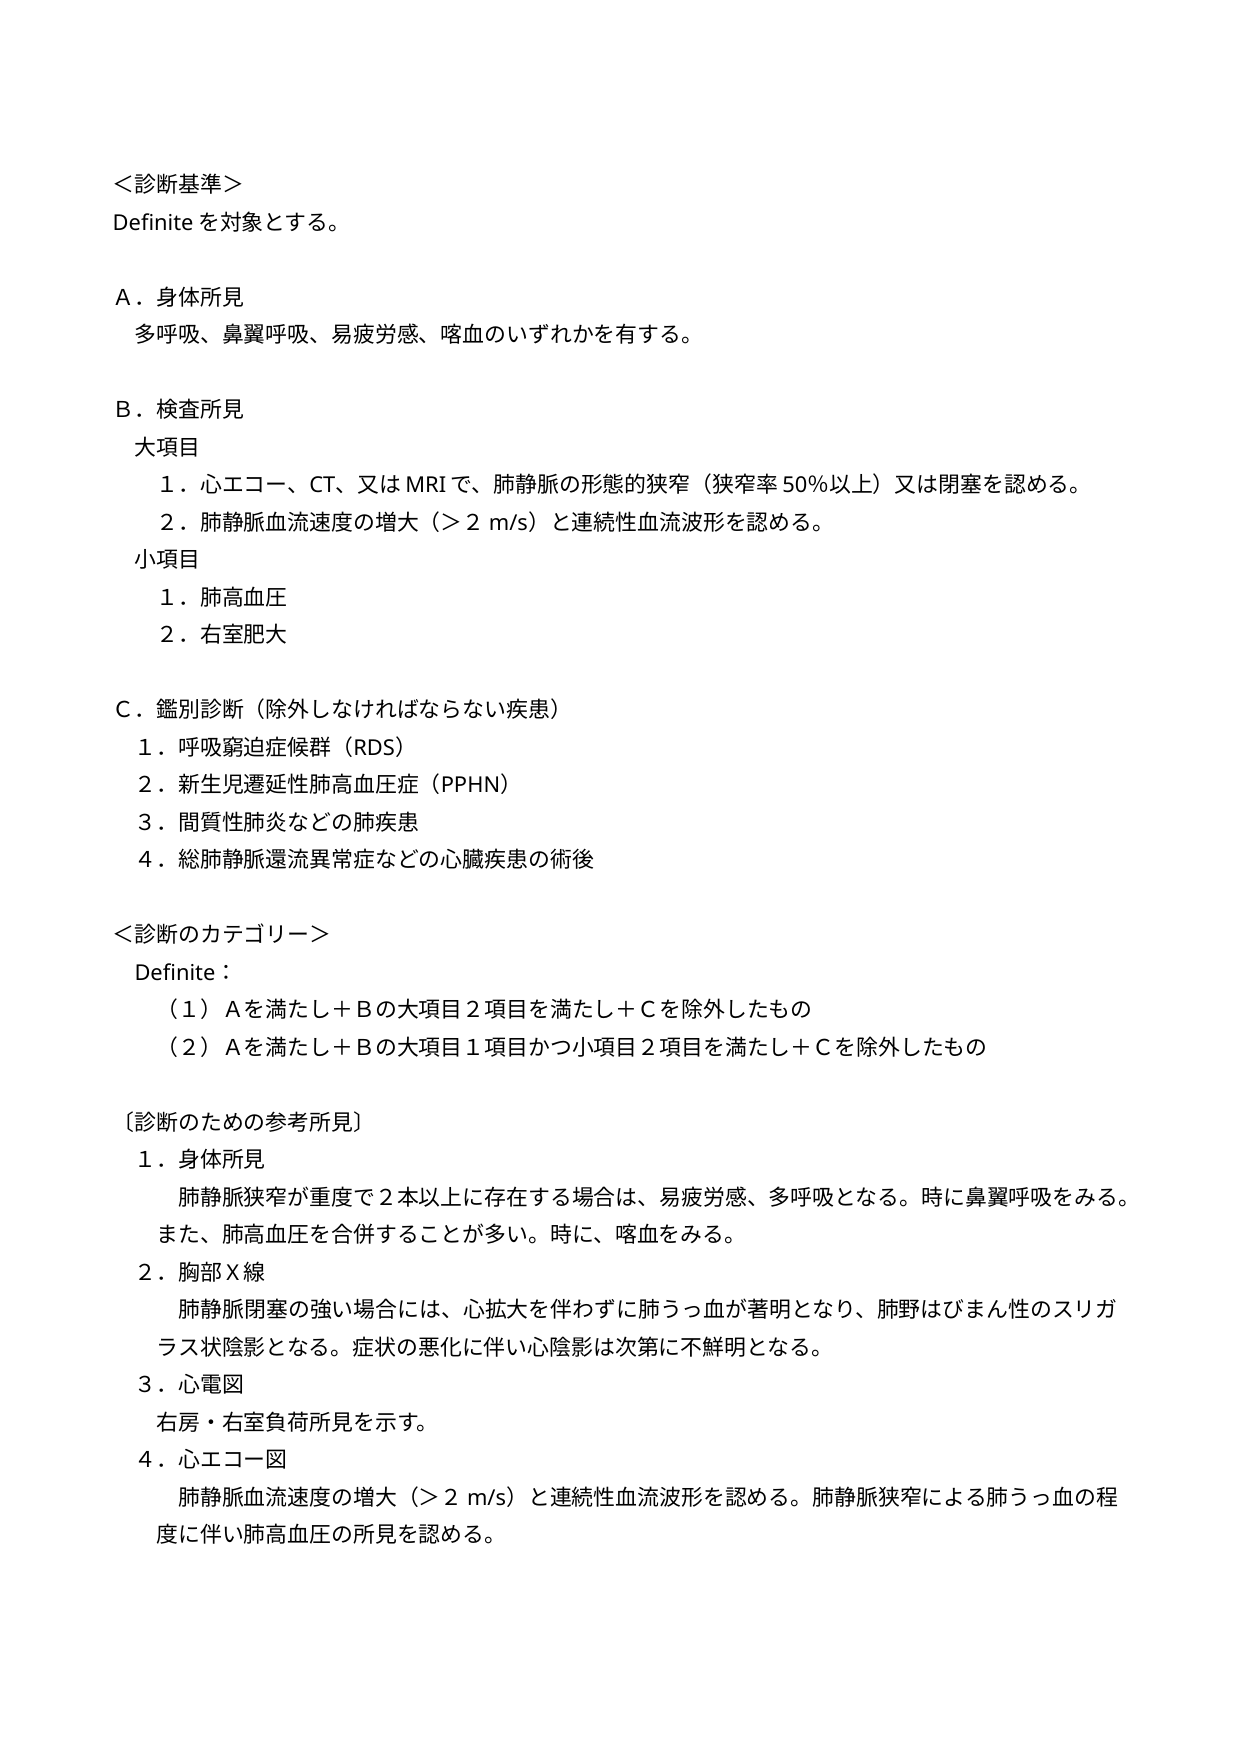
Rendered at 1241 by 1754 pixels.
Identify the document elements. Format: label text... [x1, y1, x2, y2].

text ３．間質性肺炎などの肺疾患 [134, 802, 1128, 839]
text 大項目 [112, 427, 1128, 464]
text （２）Ａを満たし＋Ｂの大項目１項目かつ小項目２項目を満たし＋Ｃを除外したもの [112, 1027, 1128, 1064]
text ２．新生児遷延性肺高血圧症（PPHN） [134, 764, 1128, 802]
text 小項目 [134, 539, 1128, 577]
text 右房・右室負荷所見を示す。 [112, 1402, 1128, 1439]
text 多呼吸、鼻翼呼吸、易疲労感、喀血のいずれかを有する。 [112, 314, 1128, 352]
text 肺静脈狭窄が重度で２本以上に存在する場合は、易疲労感、多呼吸となる。時に鼻翼呼吸をみる。また、肺高血圧を合併することが多い。時に、喀血をみる。 [156, 1177, 1128, 1252]
text １．肺高血圧 [112, 577, 1128, 614]
text ２．右室肥大 [112, 614, 1128, 652]
text 〔診断のための参考所見〕 [112, 1102, 1128, 1139]
text Ａ．身体所見 [112, 277, 1128, 314]
text １．心エコー、CT、又はMRIで、肺静脈の形態的狭窄（狭窄率50％以上）又は閉塞を認める。 [112, 464, 1128, 502]
text ２．胸部X線 [112, 1252, 1128, 1289]
text （１）Ａを満たし＋Ｂの大項目２項目を満たし＋Ｃを除外したもの [112, 989, 1128, 1027]
text 肺静脈血流速度の増大（＞２m/s）と連続性血流波形を認める。肺静脈狭窄による肺うっ血の程度に伴い肺高血圧の所見を認める。 [156, 1477, 1128, 1552]
text １．身体所見 [112, 1139, 1128, 1177]
text １．呼吸窮迫症候群（RDS） [134, 727, 1128, 764]
text Ｂ．検査所見 [112, 389, 1128, 427]
text ４．心エコー図 [112, 1439, 1128, 1477]
text ３．心電図 [112, 1364, 1128, 1402]
text 肺静脈閉塞の強い場合には、心拡大を伴わずに肺うっ血が著明となり、肺野はびまん性のスリガラス状陰影となる。症状の悪化に伴い心陰影は次第に不鮮明となる。 [157, 1289, 1128, 1364]
text ２．肺静脈血流速度の増大（＞２m/s）と連続性血流波形を認める。 [112, 502, 1128, 539]
text Definiteを対象とする。 [112, 202, 1128, 239]
text Definite： [112, 952, 1128, 989]
text Ｃ．鑑別診断（除外しなければならない疾患） [112, 689, 1128, 727]
text ＜診断のカテゴリー＞ [112, 914, 1128, 952]
text ４．総肺静脈還流異常症などの心臓疾患の術後 [134, 839, 1128, 877]
text ＜診断基準＞ [112, 164, 1128, 202]
